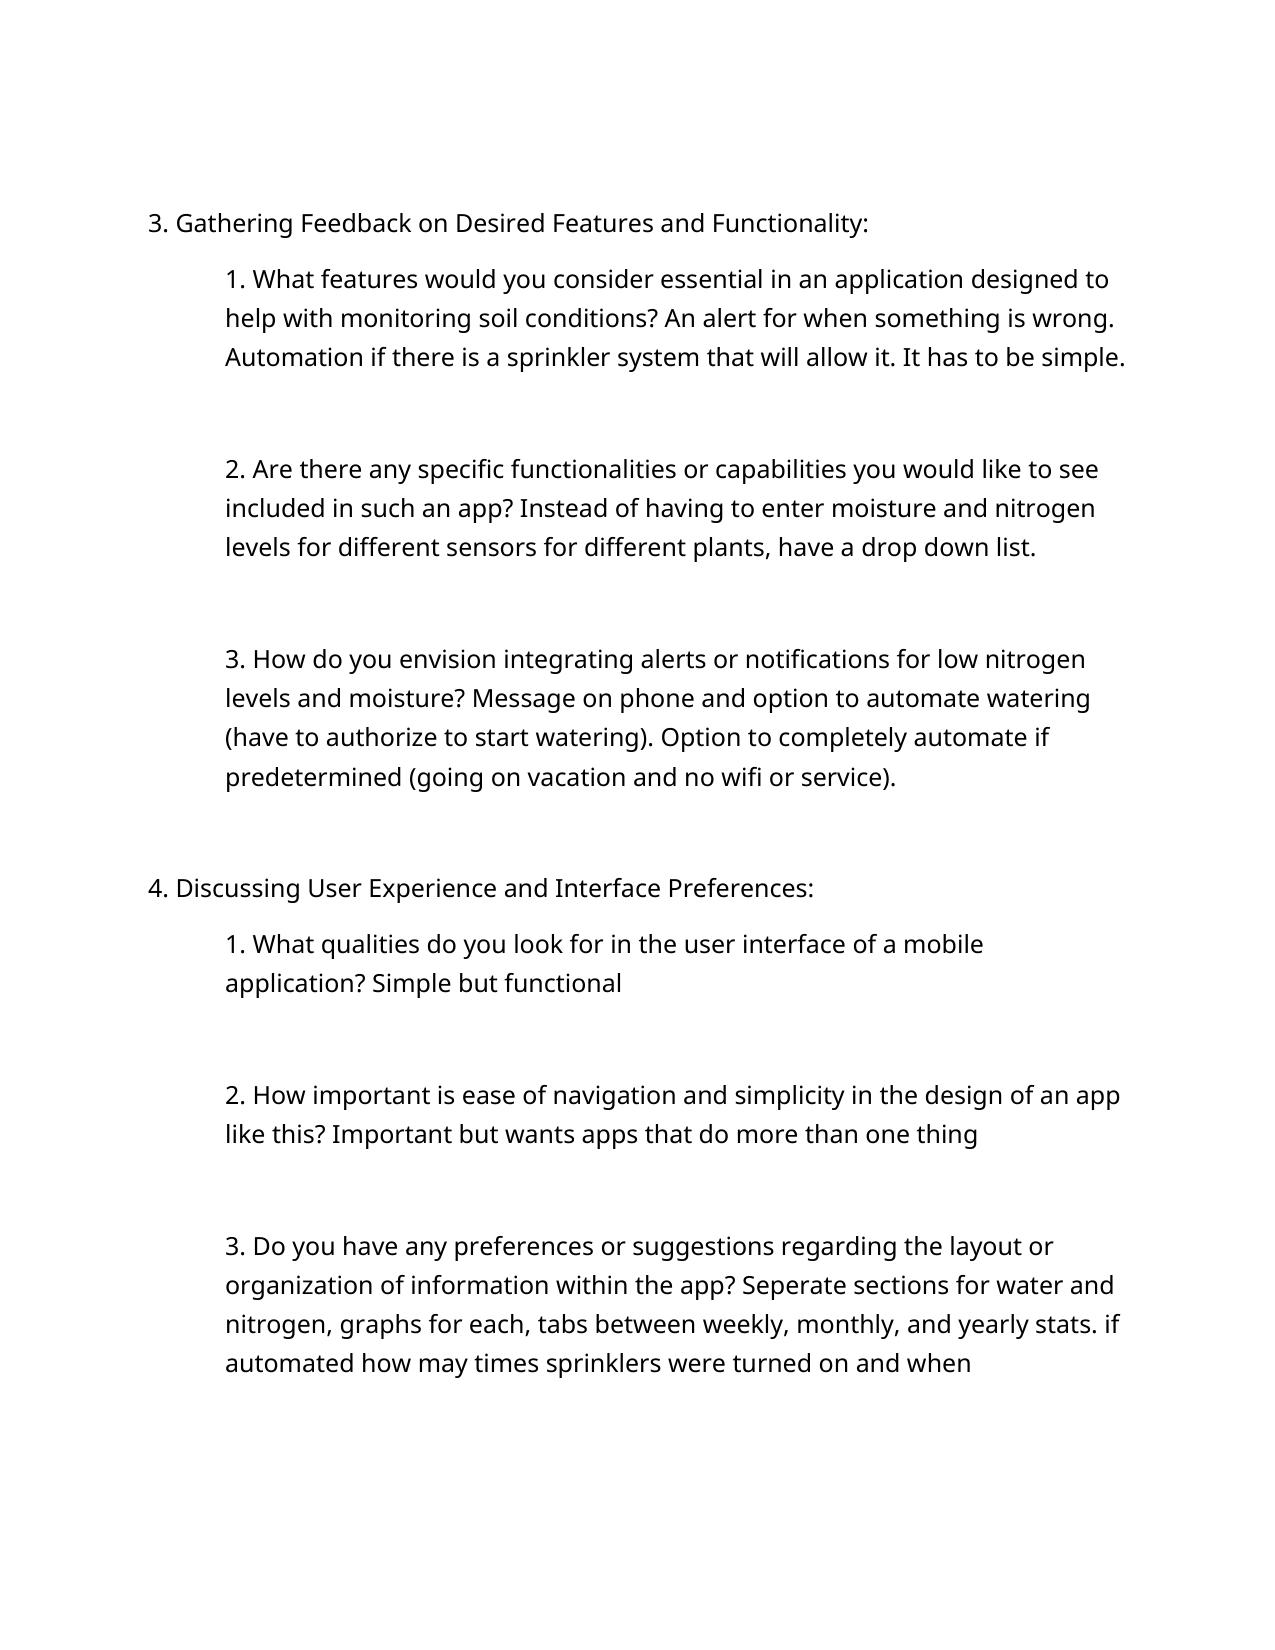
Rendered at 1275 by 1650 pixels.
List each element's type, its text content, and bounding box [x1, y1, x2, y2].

text 4. Discussing User Experience and Interface Preferences: [148, 871, 1127, 905]
text 2. Are there any specific functionalities or capabilities you would like to see included in such an app? Instead of having to enter moisture and nitrogen levels for different sensors for different plants, have a drop down list. [225, 452, 1127, 564]
text 3. Do you have any preferences or suggestions regarding the layout or organization of information within the app? Seperate sections for water and nitrogen, graphs for each, tabs between weekly, monthly, and yearly stats. if automated how may times sprinklers were turned on and when [225, 1228, 1127, 1380]
text 1. What features would you consider essential in an application designed to help with monitoring soil conditions? An alert for when something is wrong. Automation if there is a sprinkler system that will allow it. It has to be simple. [225, 262, 1127, 374]
text 2. How important is ease of navigation and simplicity in the design of an app like this? Important but wants apps that do more than one thing [225, 1077, 1127, 1151]
text 3. How do you envision integrating alerts or notifications for low nitrogen levels and moisture? Message on phone and option to automate watering (have to authorize to start watering). Option to completely automate if predetermined (going on vacation and no wifi or service). [225, 642, 1127, 793]
text 1. What qualities do you look for in the user interface of a mobile application? Simple but functional [225, 927, 1127, 1000]
text 3. Gathering Feedback on Desired Features and Functionality: [148, 206, 1127, 240]
